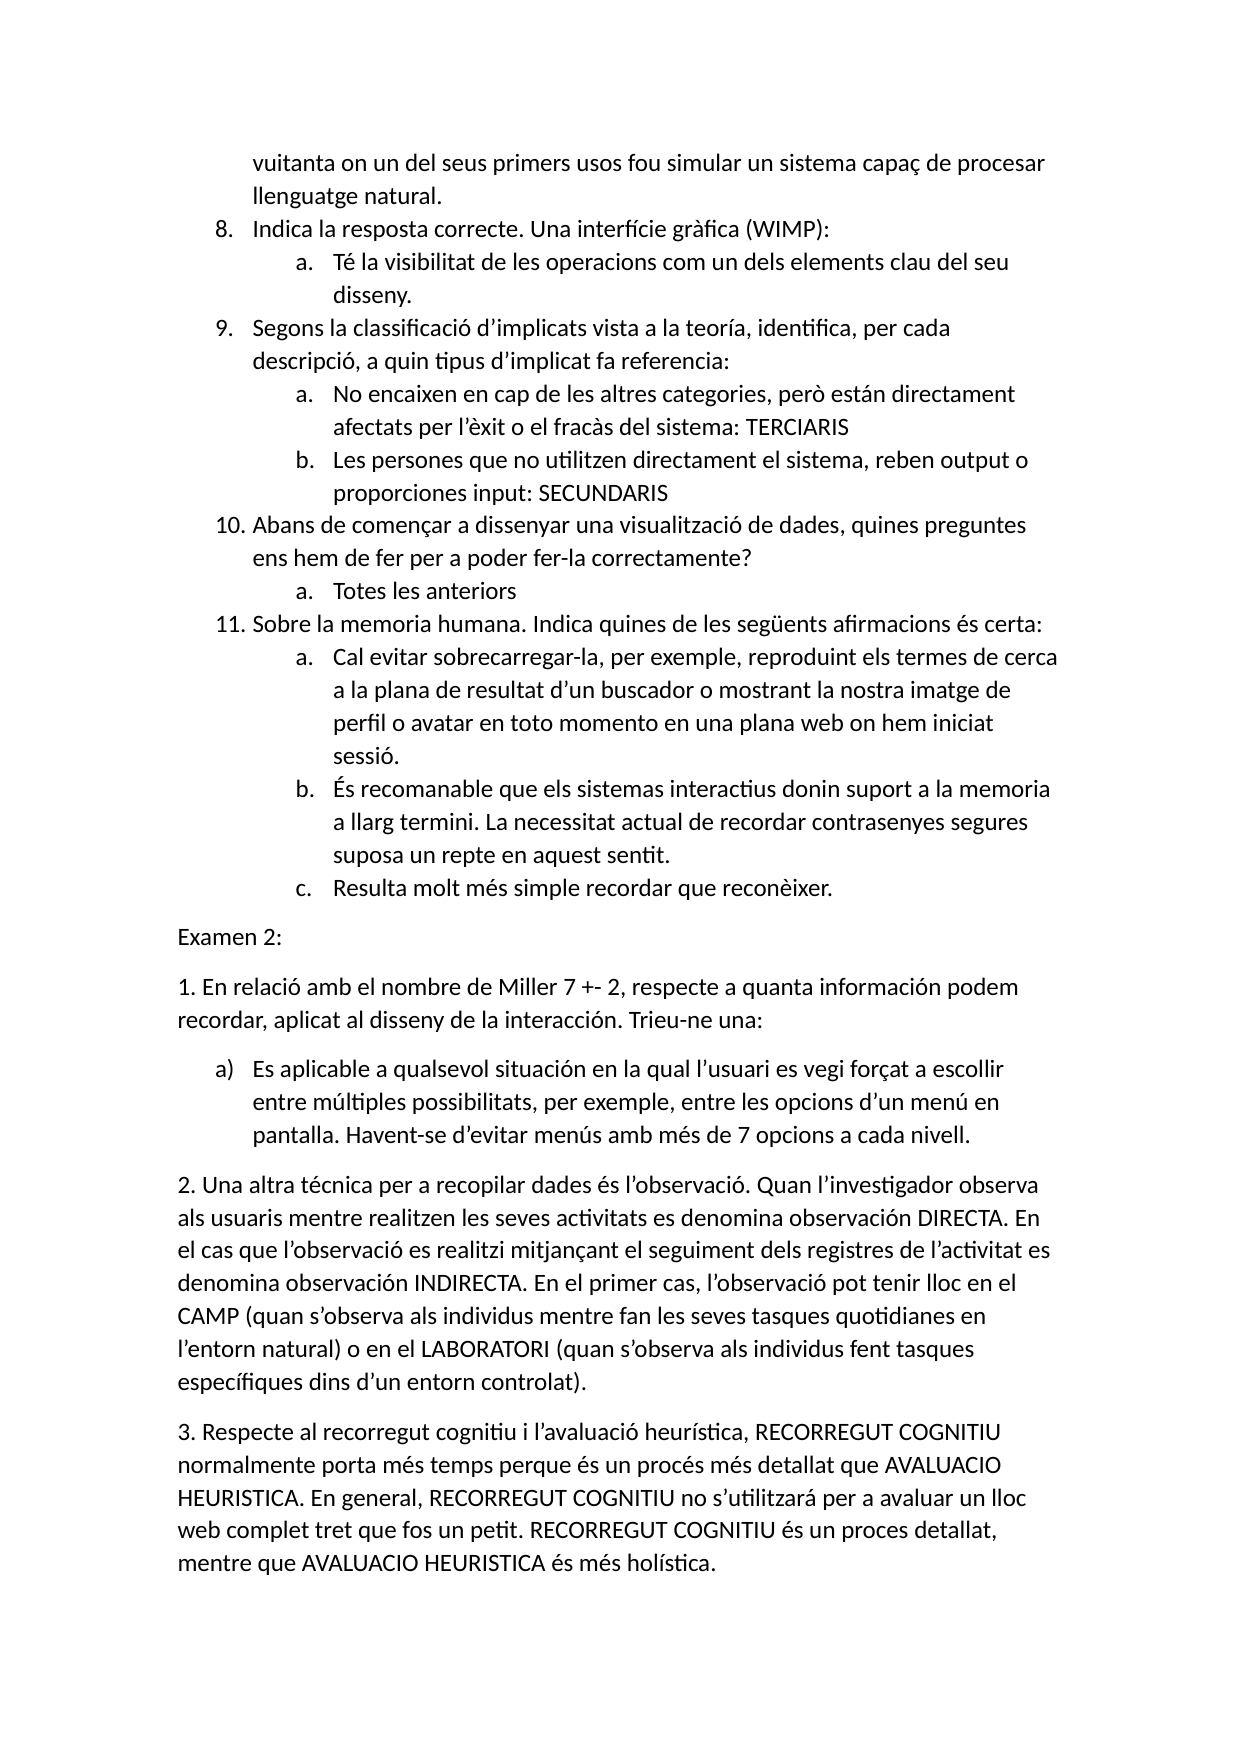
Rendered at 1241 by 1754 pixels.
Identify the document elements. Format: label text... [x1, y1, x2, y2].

list Abans de començar a dissenyar una visualització de dades, quines preguntes ens hem de fer per a poder fer-la correctamente? [215, 510, 1063, 573]
list Les persones que no utilitzen directament el sistema, reben output o proporciones input: SECUNDARIS [295, 444, 1063, 507]
list Indica la resposta correcte. Una interfície gràfica (WIMP): [215, 213, 1063, 244]
list Sobre la memoria humana. Indica quines de les següents afirmacions és certa: [215, 608, 1063, 639]
text 1. En relació amb el nombre de Miller 7 +- 2, respecte a quanta información podem recordar, aplicat al disseny de la interacción. Trieu-ne una: [177, 971, 1063, 1034]
text Examen 2: [177, 921, 1063, 952]
list Té la visibilitat de les operacions com un dels elements clau del seu disseny. [295, 246, 1063, 310]
list Cal evitar sobrecarregar-la, per exemple, reproduint els termes de cerca a la plana de resultat d’un buscador o mostrant la nostra imatge de perfil o avatar en toto momento en una plana web on hem iniciat sessió. [295, 641, 1063, 771]
list Es aplicable a qualsevol situación en la qual l’usuari es vegi forçat a escollir entre múltiples possibilitats, per exemple, entre les opcions d’un menú en pantalla. Havent-se d’evitar menús amb més de 7 opcions a cada nivell. [215, 1053, 1063, 1150]
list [215, 148, 1063, 211]
list Totes les anteriors [295, 576, 1063, 606]
list És recomanable que els sistemas interactius donin suport a la memoria a llarg termini. La necessitat actual de recordar contrasenyes segures suposa un repte en aquest sentit. [295, 773, 1063, 869]
list No encaixen en cap de les altres categories, però están directament afectats per l’èxit o el fracàs del sistema: TERCIARIS [295, 378, 1063, 441]
list Resulta molt més simple recordar que reconèixer. [295, 872, 1063, 902]
text 2. Una altra técnica per a recopilar dades és l’observació. Quan l’investigador observa als usuaris mentre realitzen les seves activitats es denomina observación DIRECTA. En el cas que l’observació es realitzi mitjançant el seguiment dels registres de l’activitat es denomina observación INDIRECTA. En el primer cas, l’observació pot tenir lloc en el CAMP (quan s’observa als individus mentre fan les seves tasques quotidianes en l’entorn natural) o en el LABORATORI (quan s’observa als individus fent tasques específiques dins d’un entorn controlat). [177, 1169, 1063, 1397]
list Segons la classificació d’implicats vista a la teoría, identifica, per cada descripció, a quin tipus d’implicat fa referencia: [215, 312, 1063, 376]
text 3. Respecte al recorregut cognitiu i l’avaluació heurística, RECORREGUT COGNITIU normalmente porta més temps perque és un procés més detallat que AVALUACIO HEURISTICA. En general, RECORREGUT COGNITIU no s’utilitzará per a avaluar un lloc web complet tret que fos un petit. RECORREGUT COGNITIU és un proces detallat, mentre que AVALUACIO HEURISTICA és més holística. [177, 1416, 1063, 1578]
